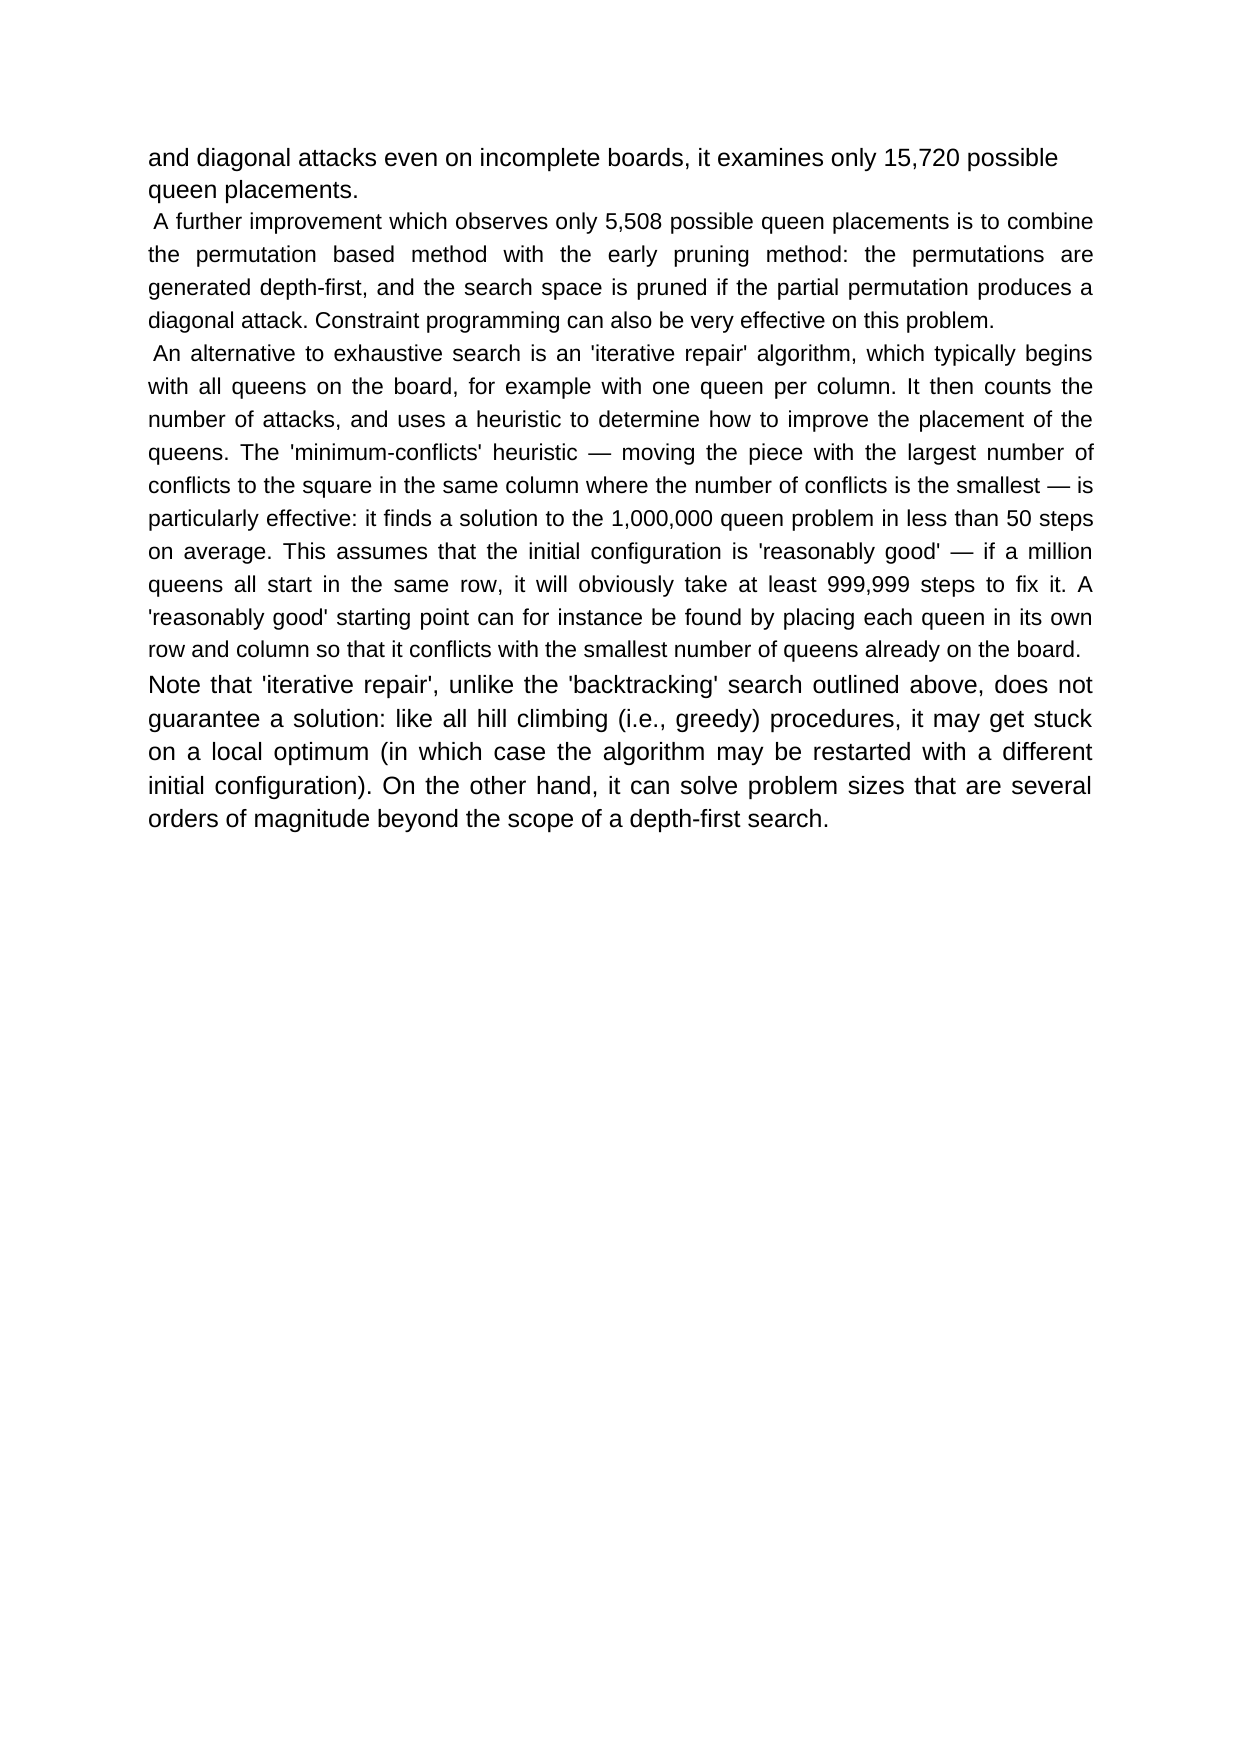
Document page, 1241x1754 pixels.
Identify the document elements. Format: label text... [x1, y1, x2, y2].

text and diagonal attacks even on incomplete boards, it examines only 15,720 possible queen placements. [148, 142, 1092, 204]
text Note that 'iterative repair', unlike the 'backtracking' search outlined above, does not guarantee a solution: like all hill climbing (i.e., greedy) procedures, it may get stuck on a local optimum (in which case the algorithm may be restarted with a different initial configuration). On the other hand, it can solve problem sizes that are several orders of magnitude beyond the scope of a depth-first search. [148, 670, 1094, 833]
text A further improvement which observes only 5,508 possible queen placements is to combine the permutation based method with the early pruning method: the permutations are generated depth-first, and the search space is pruned if the partial permutation produces a diagonal attack. Constraint programming can also be very effective on this problem. [148, 208, 1094, 333]
text An alternative to exhaustive search is an 'iterative repair' algorithm, which typically begins with all queens on the board, for example with one queen per column. It then counts the number of attacks, and uses a heuristic to determine how to improve the placement of the queens. The 'minimum-conflicts' heuristic — moving the piece with the largest number of conflicts to the square in the same column where the number of conflicts is the smallest — is particularly effective: it finds a solution to the 1,000,000 queen problem in less than 50 steps on average. This assumes that the initial configuration is 'reasonably good' — if a million queens all start in the same row, it will obviously take at least 999,999 steps to fix it. A 'reasonably good' starting point can for instance be found by placing each queen in its own row and column so that it conflicts with the smallest number of queens already on the board. [148, 340, 1094, 663]
